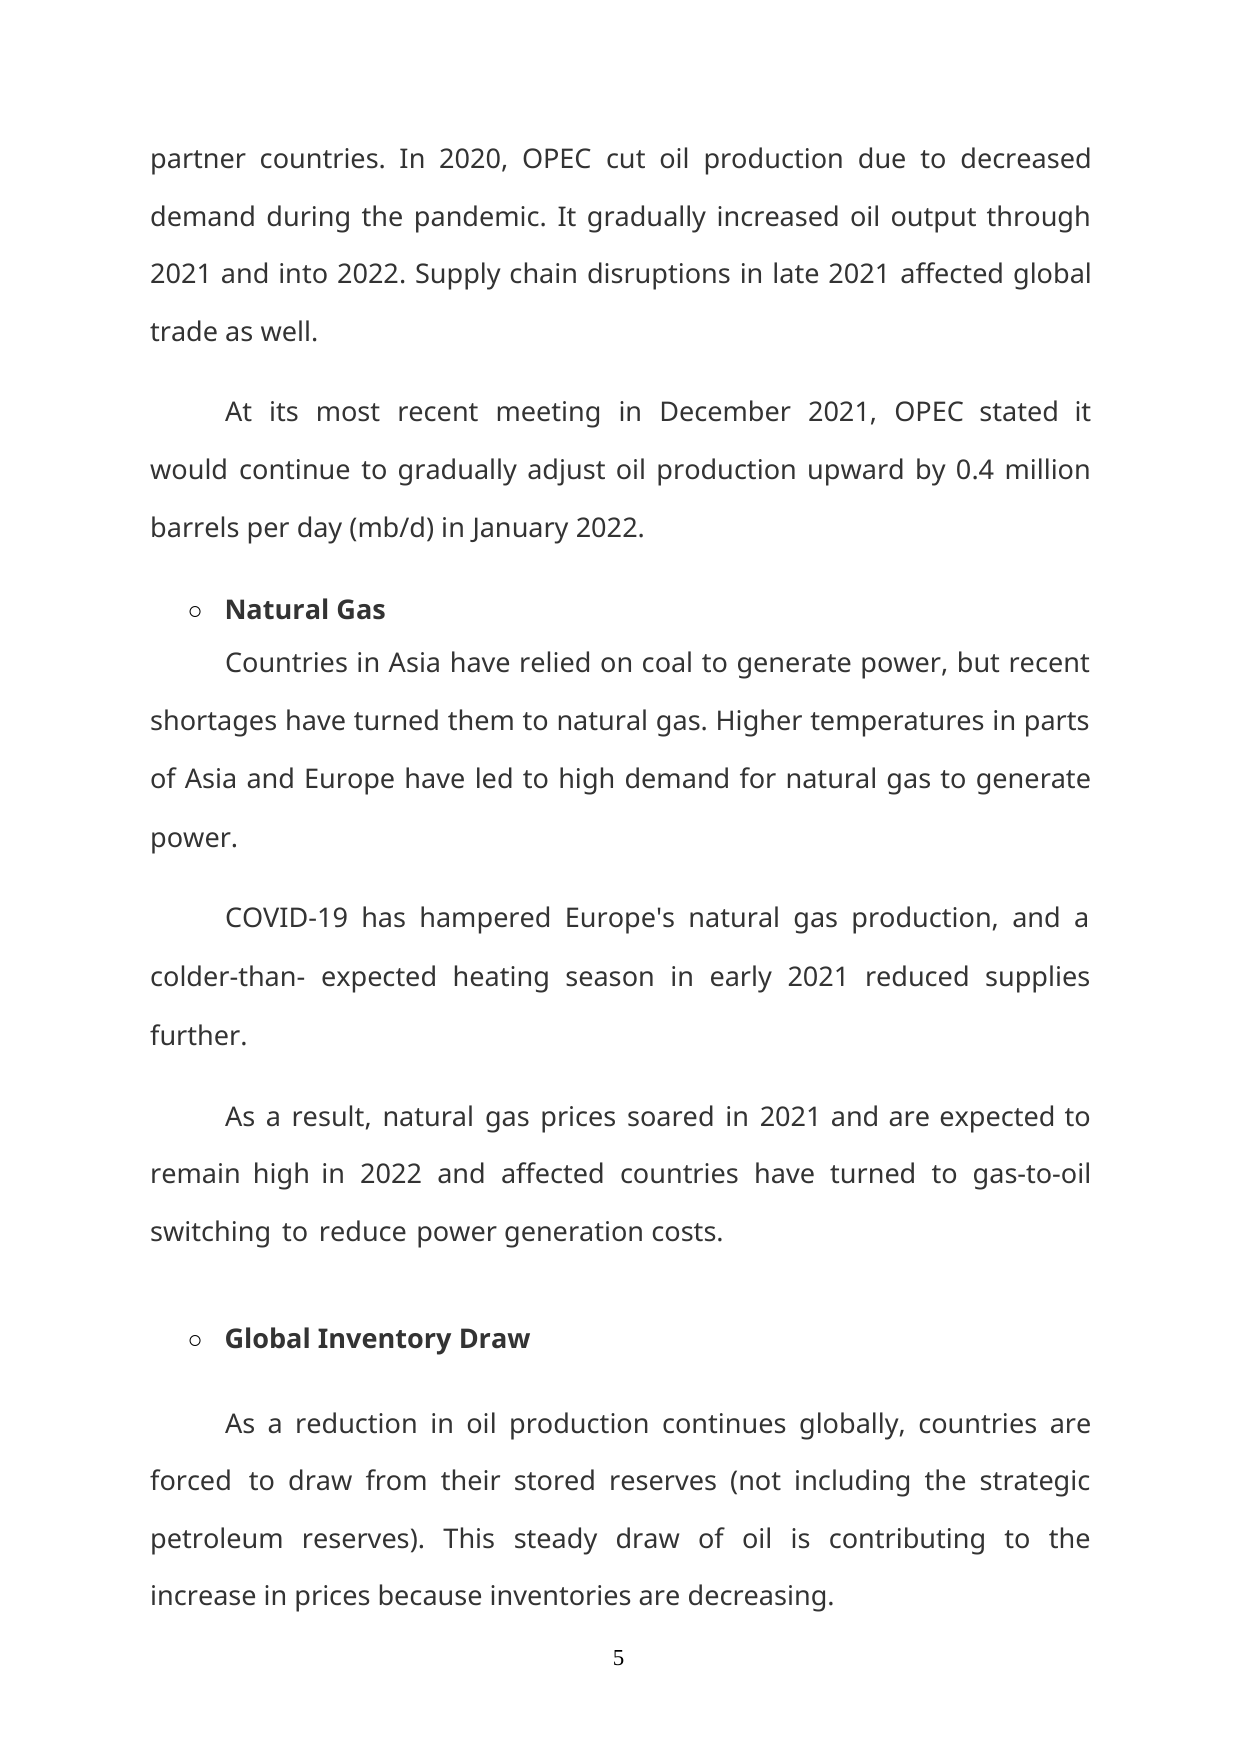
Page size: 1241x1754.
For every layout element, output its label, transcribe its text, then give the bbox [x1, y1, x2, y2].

subtitle Natural Gas [187, 591, 1173, 628]
text As a reduction in oil production continues globally, countries are forced to draw from their stored reserves (not including the strategic petroleum reserves). This steady draw of oil is contributing to the increase in prices because inventories are decreasing. [150, 1404, 1091, 1613]
subtitle Global Inventory Draw [187, 1319, 1173, 1356]
text As a result, natural gas prices soared in 2021 and are expected to remain high in 2022 and affected countries have turned to gas-to-oil switching to reduce power generation costs. [150, 1098, 1091, 1249]
text COVID-19 has hampered Europe's natural gas production, and a colder-than- expected heating season in early 2021 reduced supplies further. [150, 899, 1091, 1054]
text At its most recent meeting in December 2021, OPEC stated it would continue to gradually adjust oil production upward by 0.4 million barrels per day (mb/d) in January 2022. [150, 392, 1092, 545]
text Countries in Asia have relied on coal to generate power, but recent shortages have turned them to natural gas. Higher temperatures in parts of Asia and Europe have led to high demand for natural gas to generate power. [150, 643, 1091, 855]
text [150, 139, 1092, 349]
